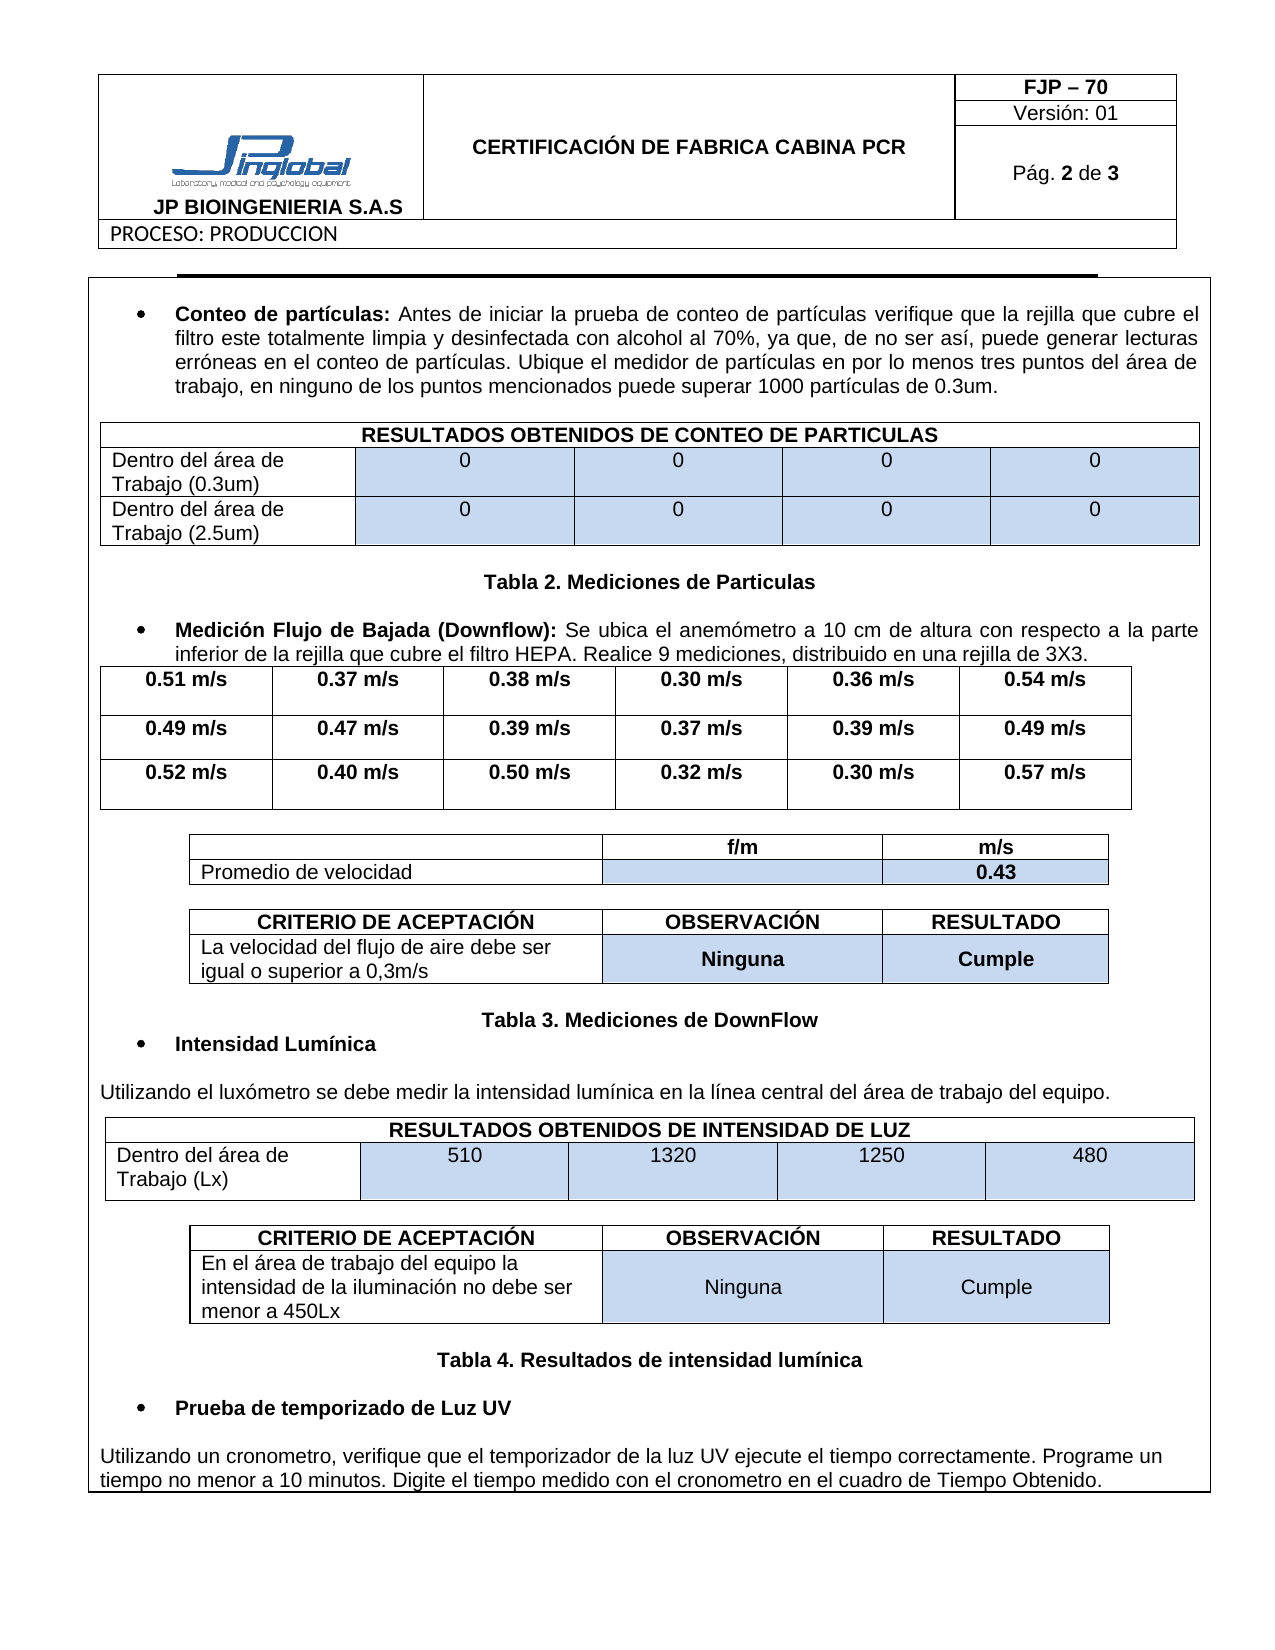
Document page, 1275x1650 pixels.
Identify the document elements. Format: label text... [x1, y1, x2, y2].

picture [160, 127, 362, 195]
